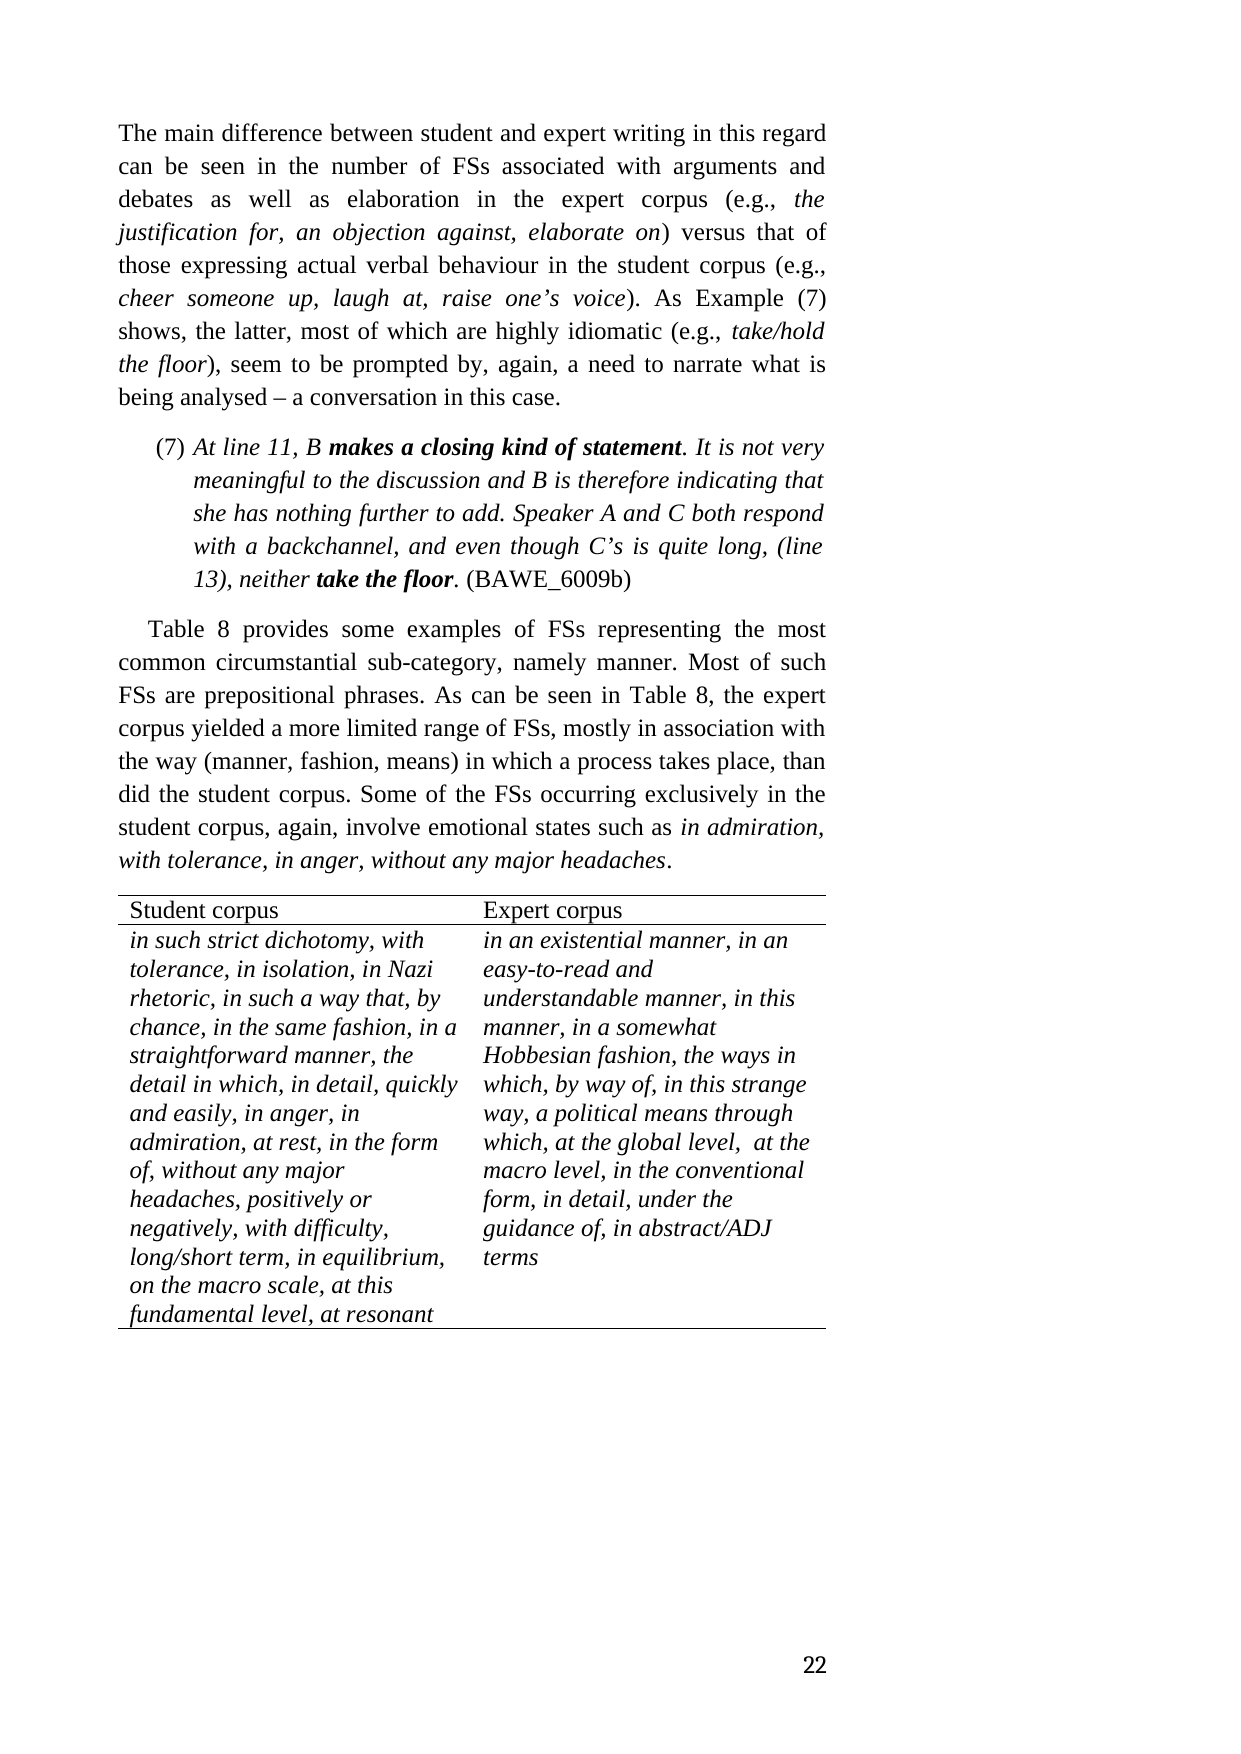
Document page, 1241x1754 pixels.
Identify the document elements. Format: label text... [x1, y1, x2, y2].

table_header Student corpus [118, 896, 472, 924]
table_header Expert corpus [472, 896, 826, 924]
text Table 8 provides some examples of FSs representing the most common circumstantial sub-category, namely manner. Most of such FSs are prepositional phrases. As can be seen in Table 8, the expert corpus yielded a more limited range of FSs, mostly in association with the way (manner, fashion, means) in which a process takes place, than did the student corpus. Some of the FSs occurring exclusively in the student corpus, again, involve emotional states such as in admiration, with tolerance, in anger, without any major headaches. [118, 614, 827, 874]
text The main difference between student and expert writing in this regard can be seen in the number of FSs associated with arguments and debates as well as elaboration in the expert corpus (e.g., the justification for, an objection against, elaborate on) versus that of those expressing actual verbal behaviour in the student corpus (e.g., cheer someone up, laugh at, raise one’s voice). As Example (7) shows, the latter, most of which are highly idiomatic (e.g., take/hold the floor), seem to be prompted by, again, a need to narrate what is being analysed – a conversation in this case. [118, 118, 827, 411]
list At line 11, B makes a closing kind of statement. It is not very meaningful to the discussion and B is therefore indicating that she has nothing further to add. Speaker A and C both respond with a backchannel, and even though C’s is quite long, (line 13), neither take the floor. (BAWE_6009b) [156, 432, 827, 593]
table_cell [118, 925, 472, 1328]
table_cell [472, 925, 826, 1328]
